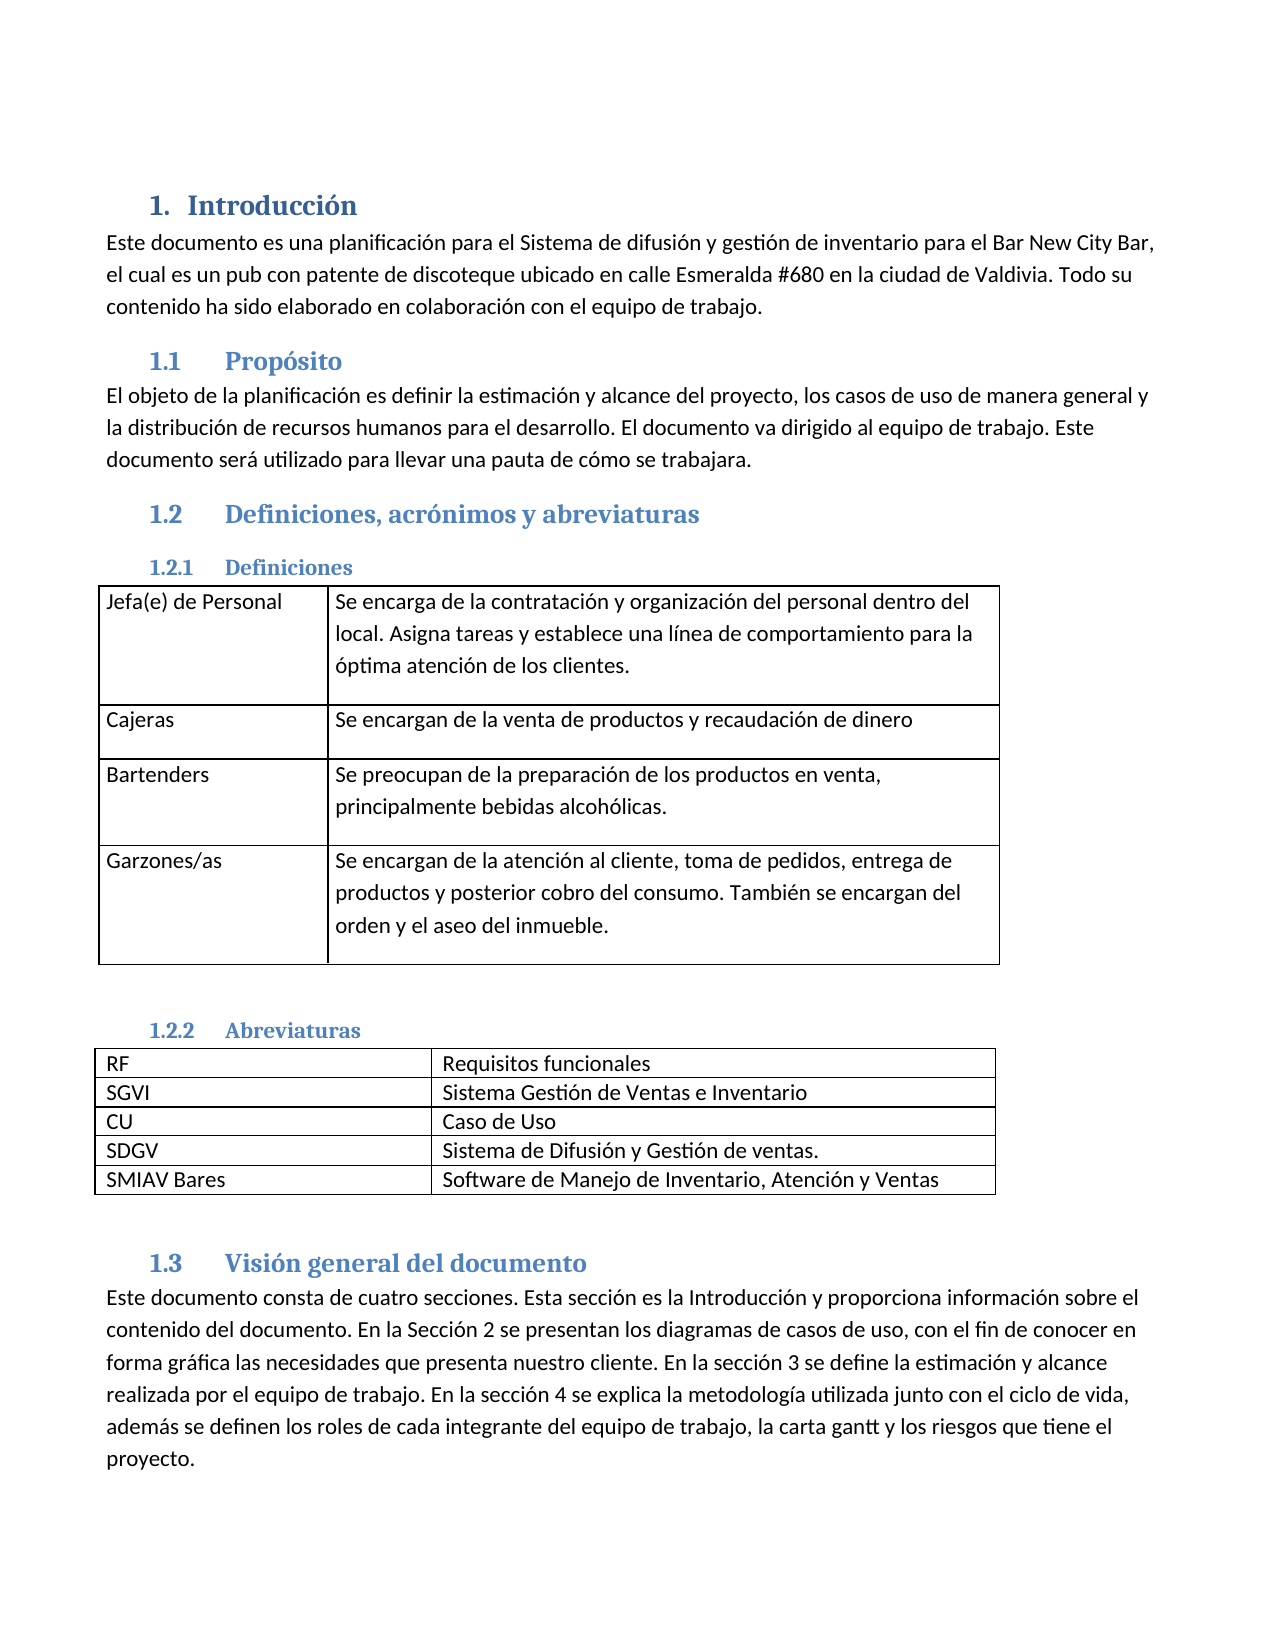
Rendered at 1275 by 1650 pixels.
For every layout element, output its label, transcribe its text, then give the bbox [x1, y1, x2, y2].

table_cell Garzones/as [100, 846, 327, 963]
table_cell SMIAV Bares [96, 1166, 431, 1193]
table_header Jefa(e) de Personal [100, 587, 327, 704]
subtitle Introducción [150, 189, 1169, 223]
table_header Se encarga de la contratación y organización del personal dentro del local. Asigna tareas y establece una línea de comportamiento para la óptima atención de los clientes. [329, 587, 999, 704]
table_cell Bartenders [100, 760, 327, 845]
table_cell SDGV [96, 1136, 431, 1164]
table_cell Se preocupan de la preparación de los productos en venta, principalmente bebidas alcohólicas. [329, 760, 999, 845]
text Este documento consta de cuatro secciones. Esta sección es la Introducción y proporciona información sobre el contenido del documento. En la Sección 2 se presentan los diagramas de casos de uso, con el fin de conocer en forma gráfica las necesidades que presenta nuestro cliente. En la sección 3 se define la estimación y alcance realizada por el equipo de trabajo. En la sección 4 se explica la metodología utilizada junto con el ciclo de vida, además se definen los roles de cada integrante del equipo de trabajo, la carta gantt y los riesgos que tiene el proyecto. [106, 1283, 1169, 1472]
table_cell Se encargan de la venta de productos y recaudación de dinero [329, 706, 999, 758]
table_cell Software de Manejo de Inventario, Atención y Ventas [432, 1166, 995, 1193]
subtitle Abreviaturas [150, 1018, 1169, 1044]
subtitle Propósito [150, 346, 1169, 377]
table_cell Cajeras [100, 706, 327, 758]
subtitle Definiciones [150, 555, 1169, 582]
table_header RF [96, 1049, 431, 1077]
table_cell CU [96, 1108, 431, 1135]
table_cell SGVI [96, 1078, 431, 1106]
table_cell Caso de Uso [432, 1108, 995, 1135]
text Este documento es una planificación para el Sistema de difusión y gestión de inventario para el Bar New City Bar, el cual es un pub con patente de discoteque ubicado en calle Esmeralda #680 en la ciudad de Valdivia. Todo su contenido ha sido elaborado en colaboración con el equipo de trabajo. [106, 228, 1169, 321]
subtitle Visión general del documento [150, 1248, 1169, 1279]
table_cell Sistema Gestión de Ventas e Inventario [432, 1078, 995, 1106]
subtitle Definiciones, acrónimos y abreviaturas [150, 499, 1169, 530]
table_header Requisitos funcionales [432, 1049, 995, 1077]
text El objeto de la planificación es definir la estimación y alcance del proyecto, los casos de uso de manera general y la distribución de recursos humanos para el desarrollo. El documento va dirigido al equipo de trabajo. Este documento será utilizado para llevar una pauta de cómo se trabajara. [106, 381, 1169, 474]
table_cell Se encargan de la atención al cliente, toma de pedidos, entrega de productos y posterior cobro del consumo. También se encargan del orden y el aseo del inmueble. [329, 846, 999, 963]
table_cell Sistema de Difusión y Gestión de ventas. [432, 1136, 995, 1164]
